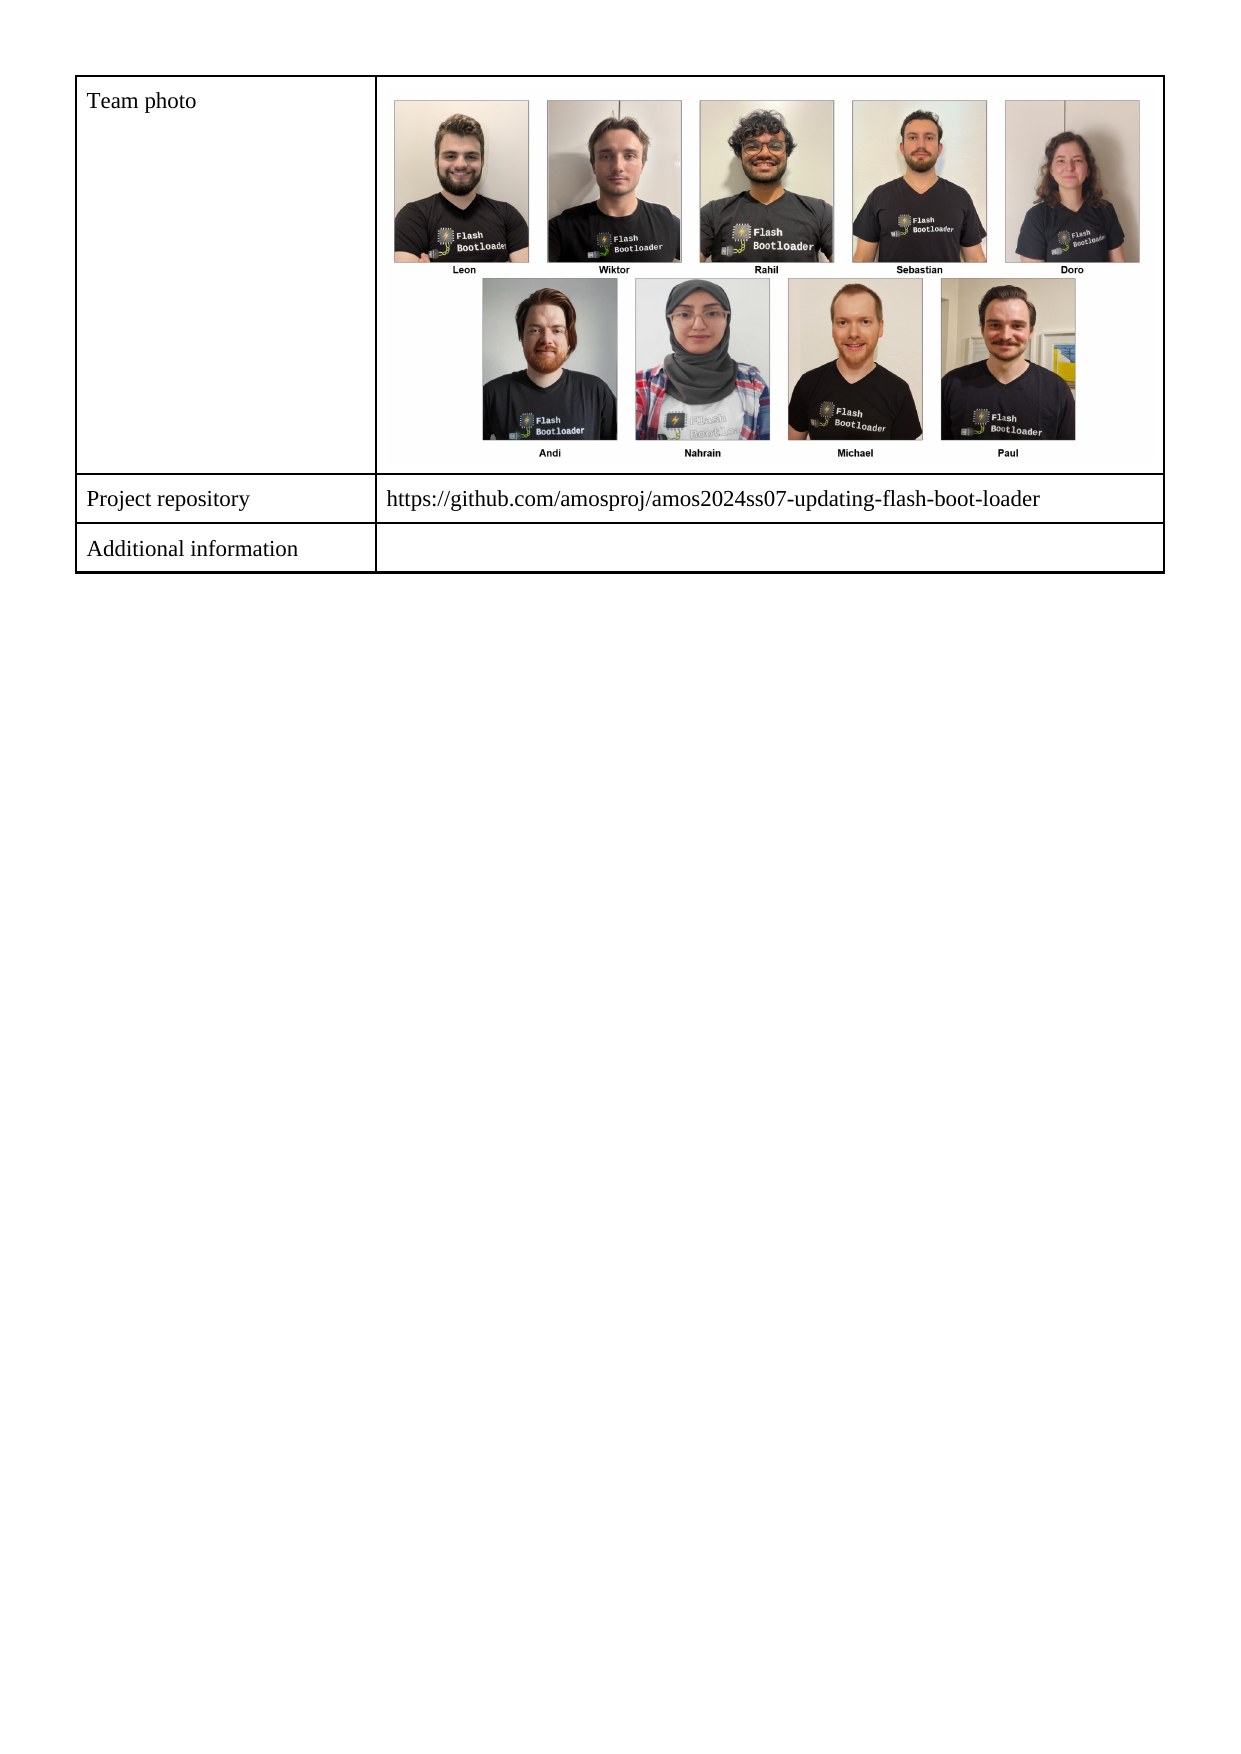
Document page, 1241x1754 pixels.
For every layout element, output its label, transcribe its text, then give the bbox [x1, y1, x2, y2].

picture [386, 87, 1153, 463]
table_cell [377, 77, 1163, 473]
table_cell https://github.com/amosproj/amos2024ss07-updating-flash-boot-loader [377, 475, 1163, 522]
table_cell Team photo [77, 77, 375, 473]
table_cell Additional information [77, 524, 375, 571]
table_cell [377, 524, 1163, 571]
table_cell Project repository [77, 475, 375, 522]
